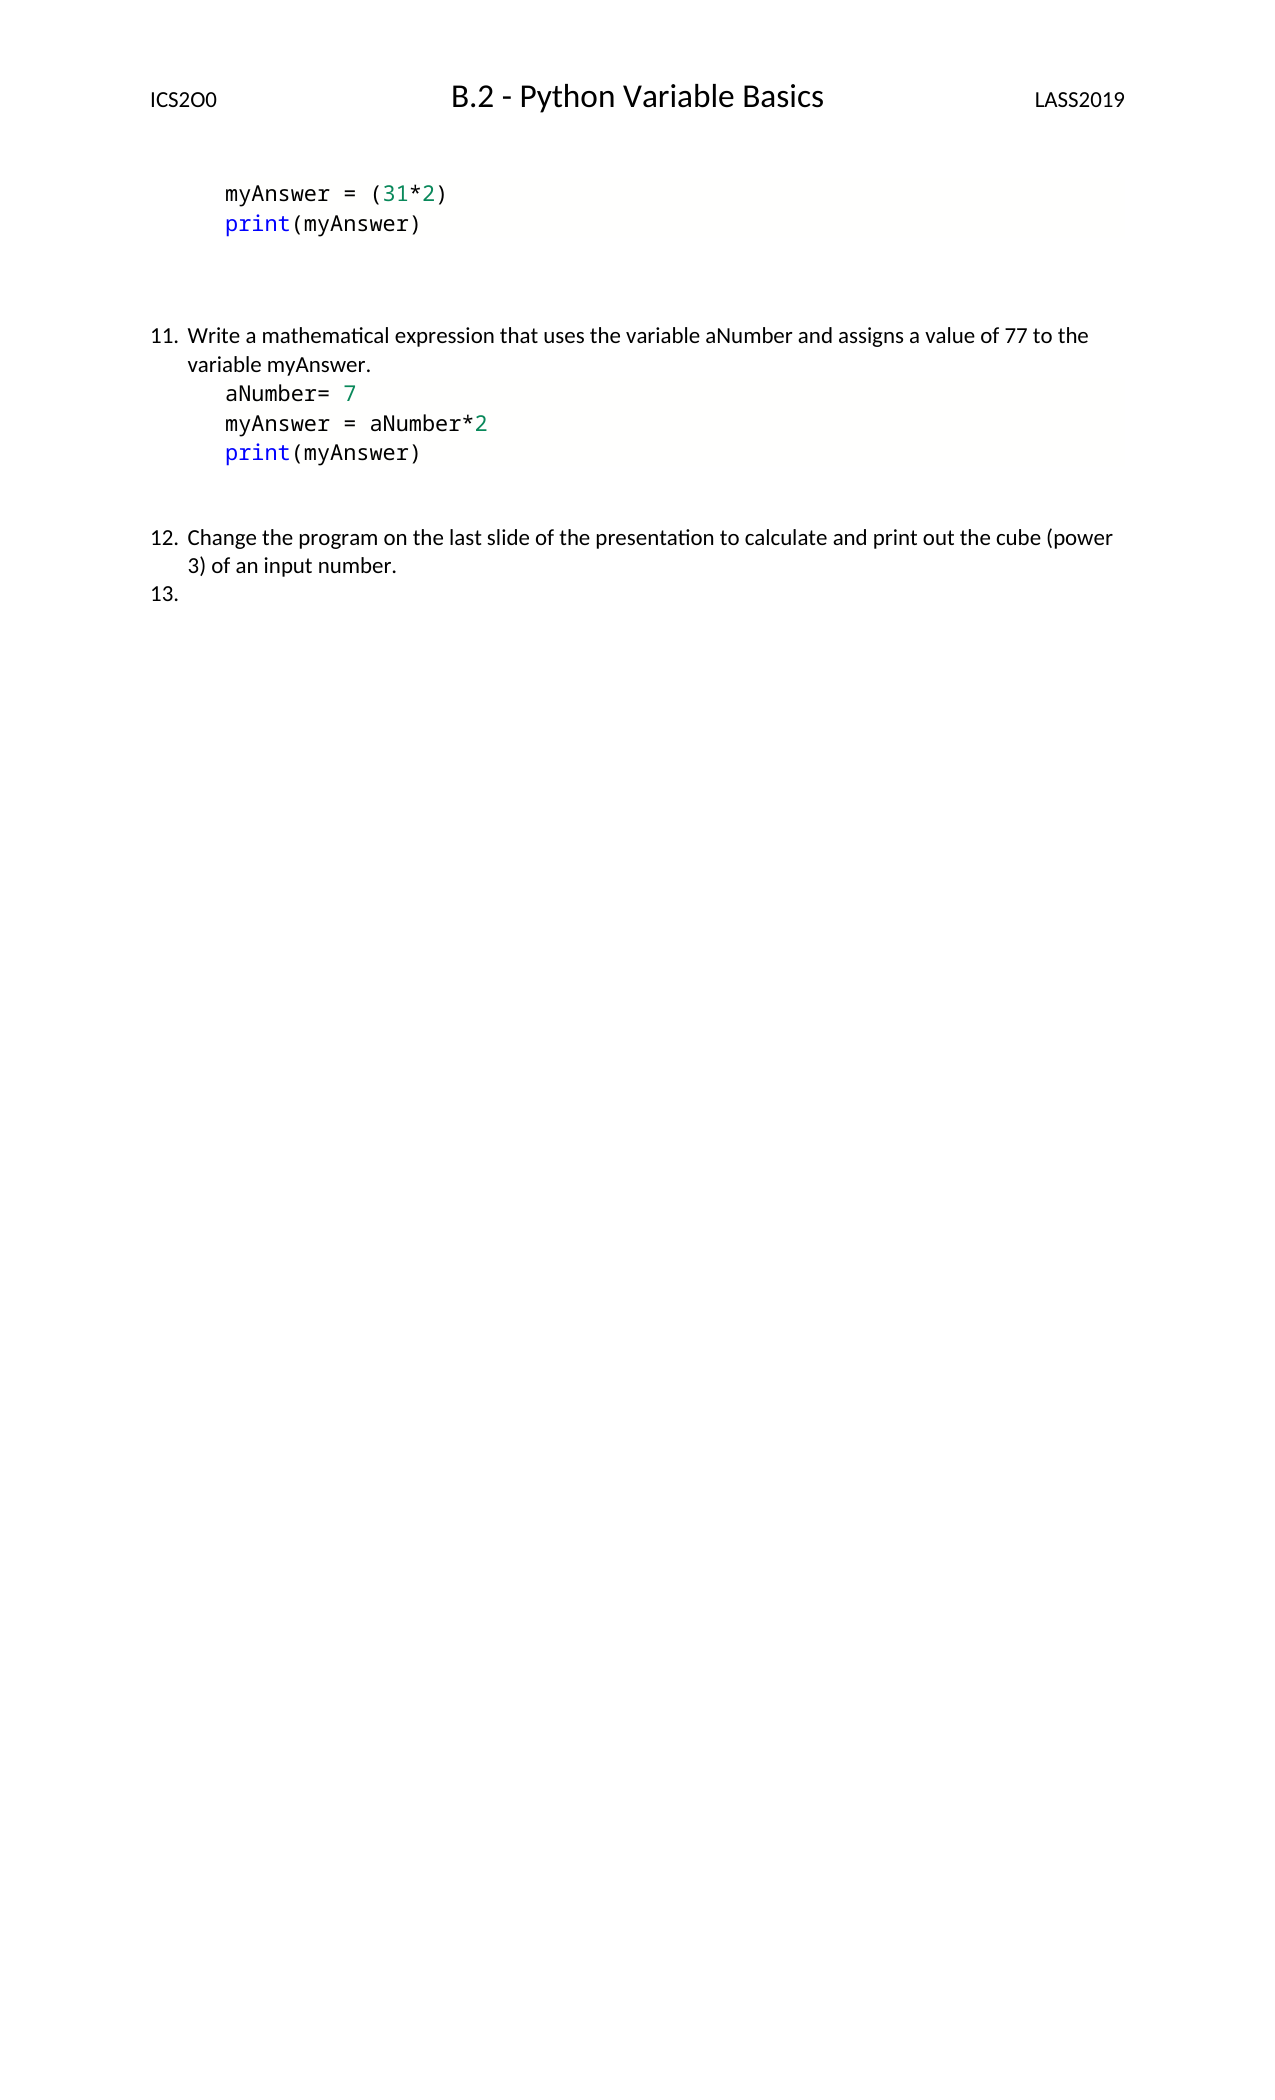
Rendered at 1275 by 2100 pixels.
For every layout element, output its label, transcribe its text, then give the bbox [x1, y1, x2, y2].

list Write a mathematical expression that uses the variable aNumber and assigns a value of 77 to the variable myAnswer. [150, 322, 1125, 378]
list Change the program on the last slide of the presentation to calculate and print out the cube (power 3) of an input number. [150, 523, 1125, 579]
list print(myAnswer) [225, 208, 1125, 238]
list myAnswer = aNumber*2 [225, 407, 1125, 437]
list myAnswer = (31*2) [225, 178, 1125, 208]
list aNumber= 7 [225, 378, 1125, 407]
list print(myAnswer) [225, 437, 1125, 467]
